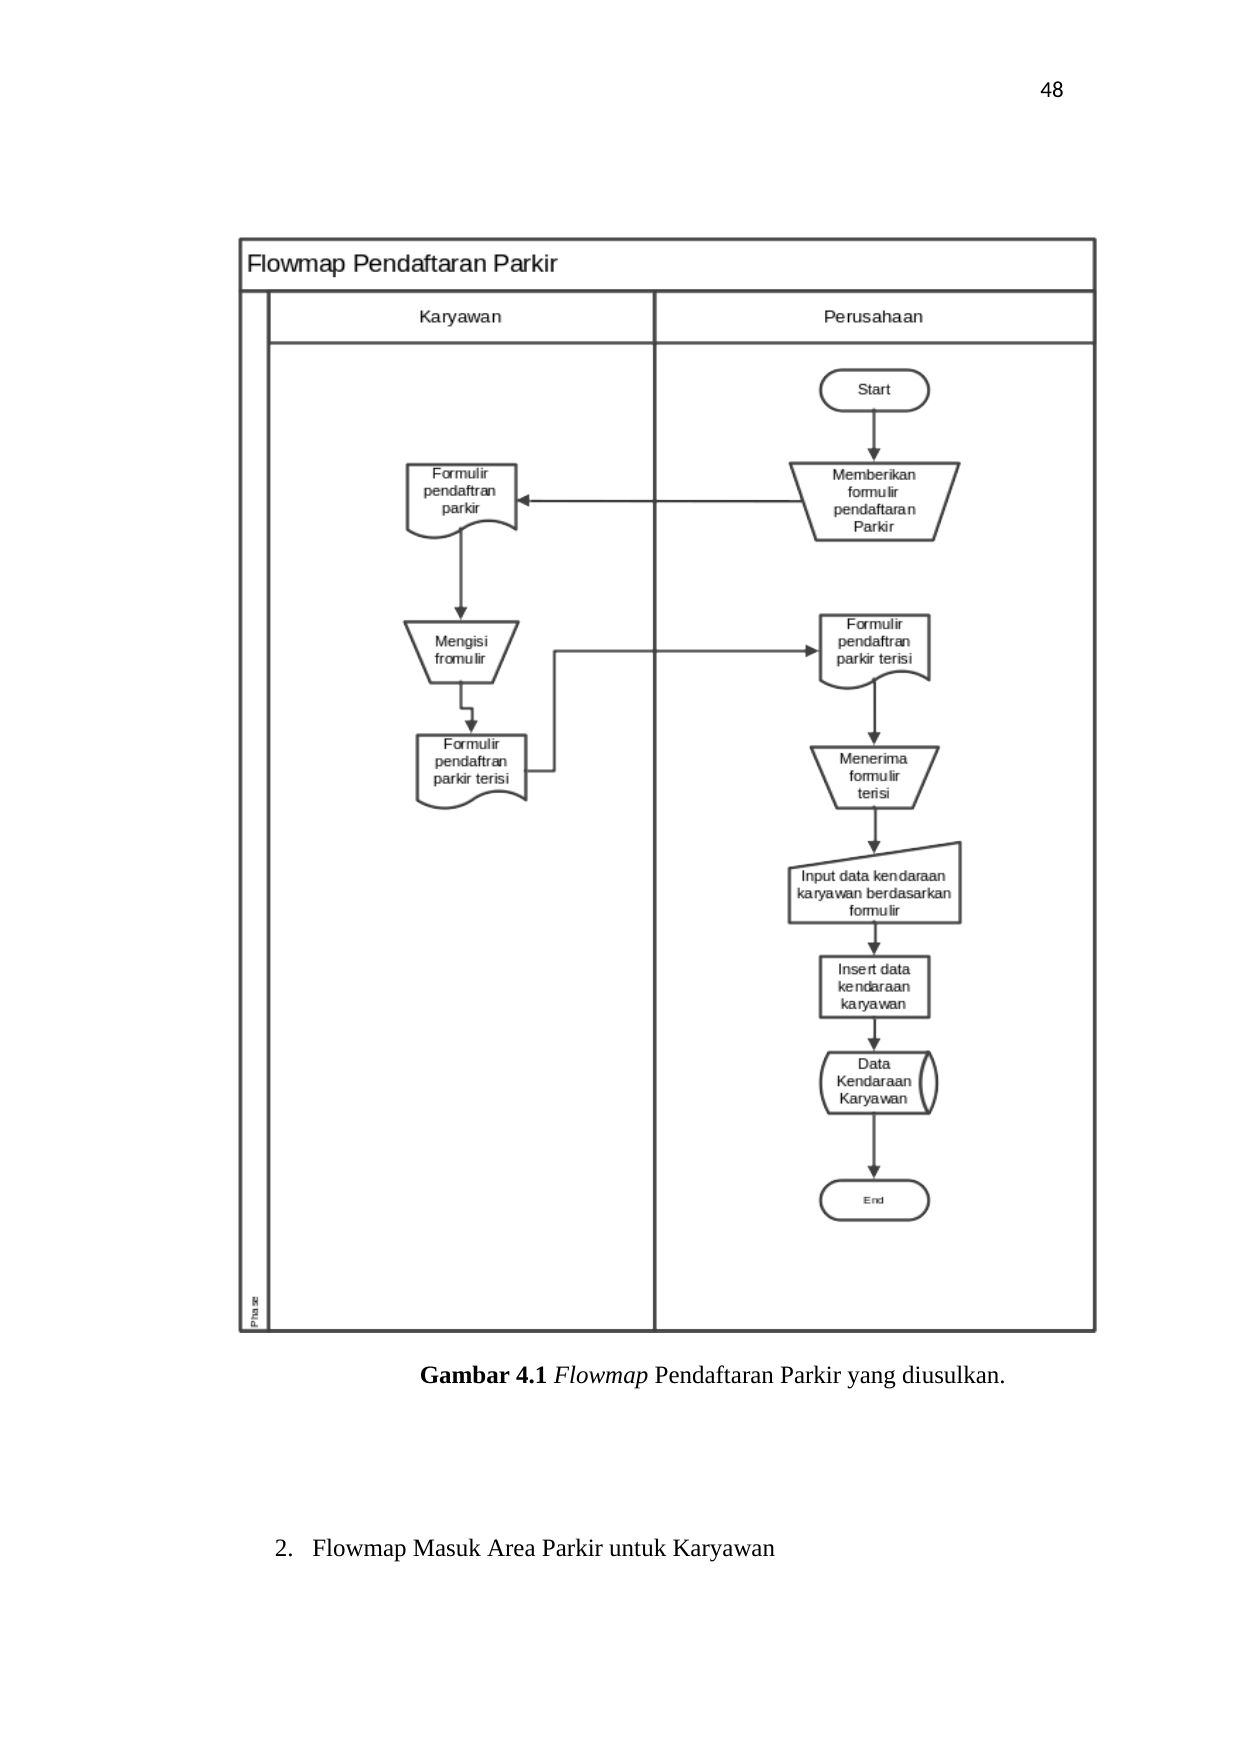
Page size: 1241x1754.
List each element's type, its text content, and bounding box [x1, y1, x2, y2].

list Flowmap Masuk Area Parkir untuk Karyawan [274, 1533, 1063, 1562]
text Gambar 4.1 Flowmap Pendaftaran Parkir yang diusulkan. [362, 1360, 1063, 1389]
